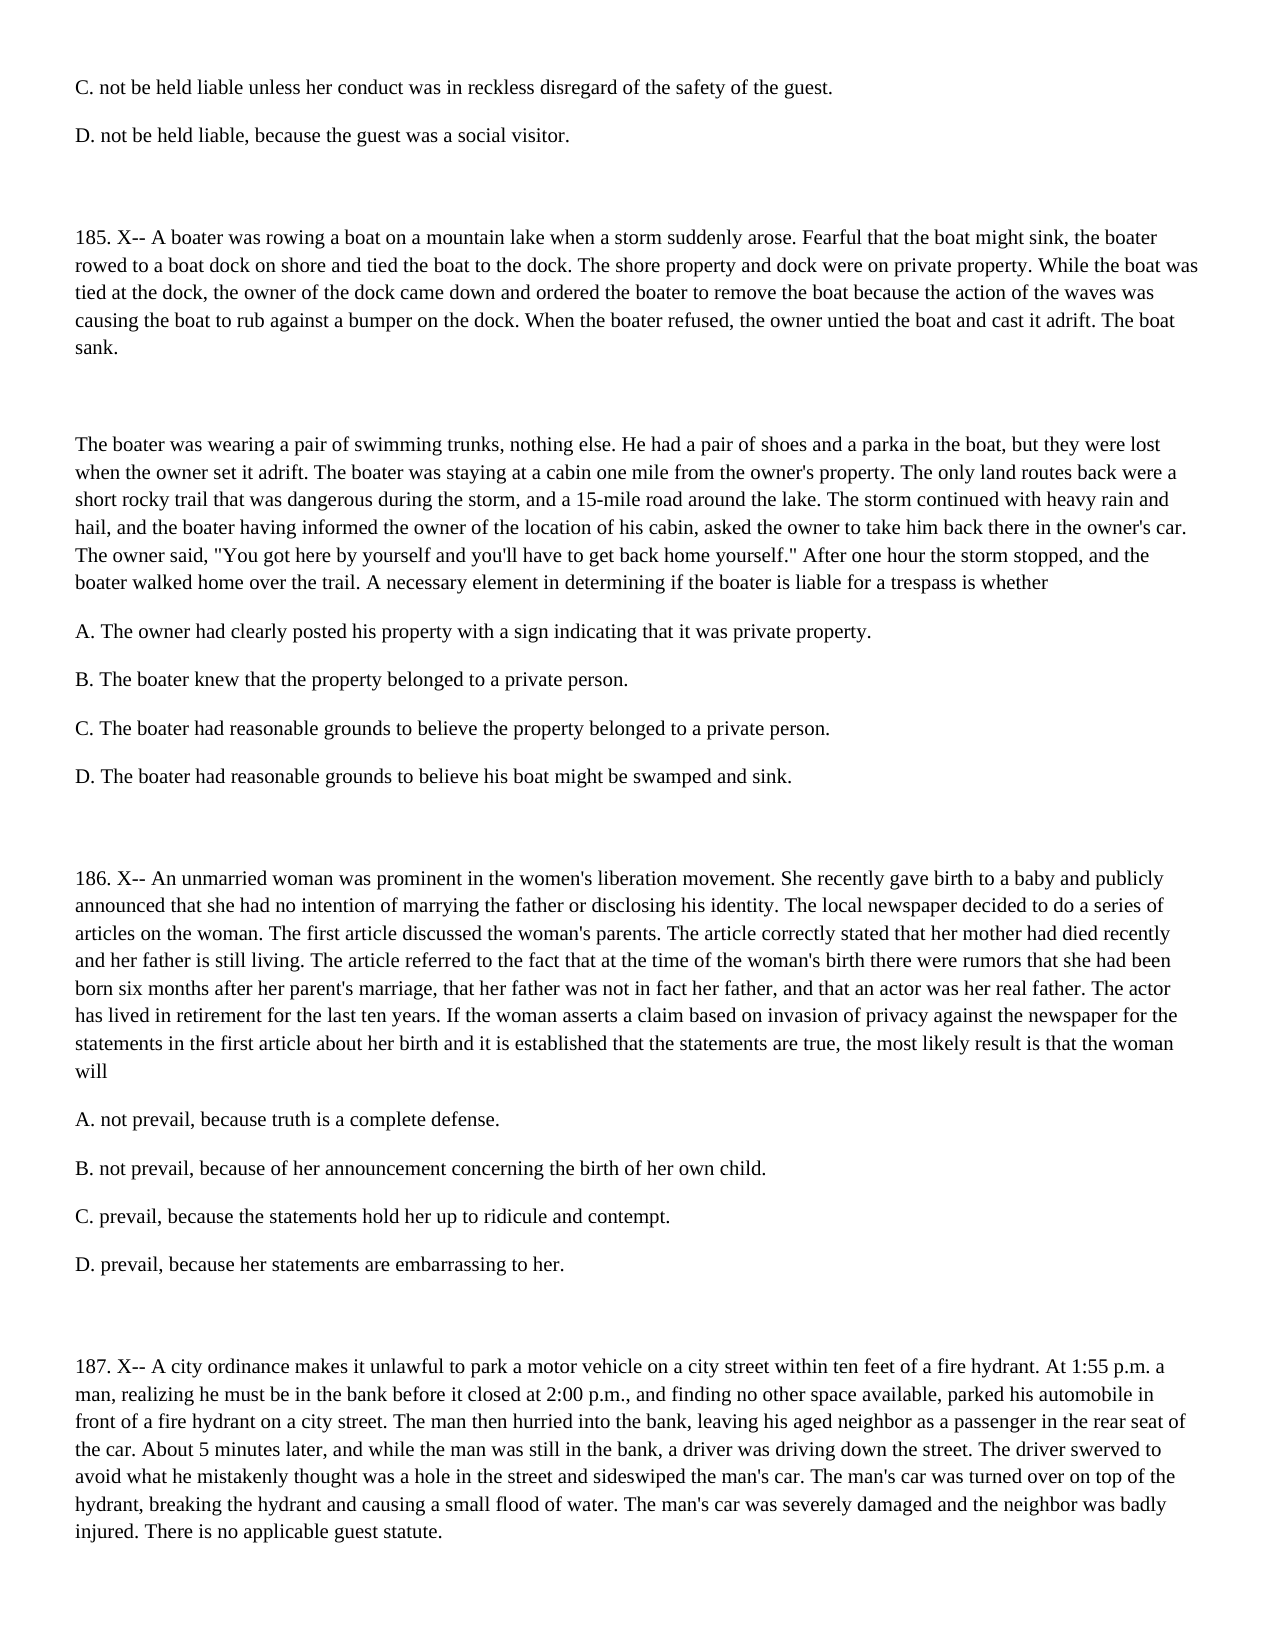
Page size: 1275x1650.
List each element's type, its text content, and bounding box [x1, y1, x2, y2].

text B. The boater knew that the property belonged to a private person. [75, 667, 1200, 691]
text D. prevail, because her statements are embarrassing to her. [75, 1252, 1200, 1276]
text D. not be held liable, because the guest was a social visitor. [75, 123, 1200, 147]
text 186. X-- An unmarried woman was prominent in the women's liberation movement. She recently gave birth to a baby and publicly announced that she had no intention of marrying the father or disclosing his identity. The local newspaper decided to do a series of articles on the woman. The first article discussed the woman's parents. The article correctly stated that her mother had died recently and her father is still living. The article referred to the fact that at the time of the woman's birth there were rumors that she had been born six months after her parent's marriage, that her father was not in fact her father, and that an actor was her real father. The actor has lived in retirement for the last ten years. If the woman asserts a claim based on invasion of privacy against the newspaper for the statements in the first article about her birth and it is established that the statements are true, the most likely result is that the woman will [75, 865, 1200, 1083]
text C. not be held liable unless her conduct was in reckless disregard of the safety of the guest. [75, 75, 1200, 99]
text 187. X-- A city ordinance makes it unlawful to park a motor vehicle on a city street within ten feet of a fire hydrant. At 1:55 p.m. a man, realizing he must be in the bank before it closed at 2:00 p.m., and finding no other space available, parked his automobile in front of a fire hydrant on a city street. The man then hurried into the bank, leaving his aged neighbor as a passenger in the rear seat of the car. About 5 minutes later, and while the man was still in the bank, a driver was driving down the street. The driver swerved to avoid what he mistakenly thought was a hole in the street and sideswiped the man's car. The man's car was turned over on top of the hydrant, breaking the hydrant and causing a small flood of water. The man's car was severely damaged and the neighbor was badly injured. There is no applicable guest statute. [75, 1354, 1200, 1543]
text A. The owner had clearly posted his property with a sign indicating that it was private property. [75, 619, 1200, 643]
text D. The boater had reasonable grounds to believe his boat might be swamped and sink. [75, 764, 1200, 788]
text B. not prevail, because of her announcement concerning the birth of her own child. [75, 1156, 1200, 1179]
text 185. X-- A boater was rowing a boat on a mountain lake when a storm suddenly arose. Fearful that the boat might sink, the boater rowed to a boat dock on shore and tied the boat to the dock. The shore property and dock were on private property. While the boat was tied at the dock, the owner of the dock came down and ordered the boater to remove the boat because the action of the waves was causing the boat to rub against a bumper on the dock. When the boater refused, the owner untied the boat and cast it adrift. The boat sank. [75, 225, 1200, 359]
text A. not prevail, because truth is a complete defense. [75, 1107, 1200, 1131]
text The boater was wearing a pair of swimming trunks, nothing else. He had a pair of shoes and a parka in the boat, but they were lost when the owner set it adrift. The boater was staying at a cabin one mile from the owner's property. The only land routes back were a short rocky trail that was dangerous during the storm, and a 15-mile road around the lake. The storm continued with heavy rain and hail, and the boater having informed the owner of the location of his cabin, asked the owner to take him back there in the owner's car. The owner said, "You got here by yourself and you'll have to get back home yourself." After one hour the storm stopped, and the boater walked home over the trail. A necessary element in determining if the boater is liable for a trespass is whether [75, 432, 1200, 594]
text C. The boater had reasonable grounds to believe the property belonged to a private person. [75, 716, 1200, 739]
text C. prevail, because the statements hold her up to ridicule and contempt. [75, 1204, 1200, 1228]
